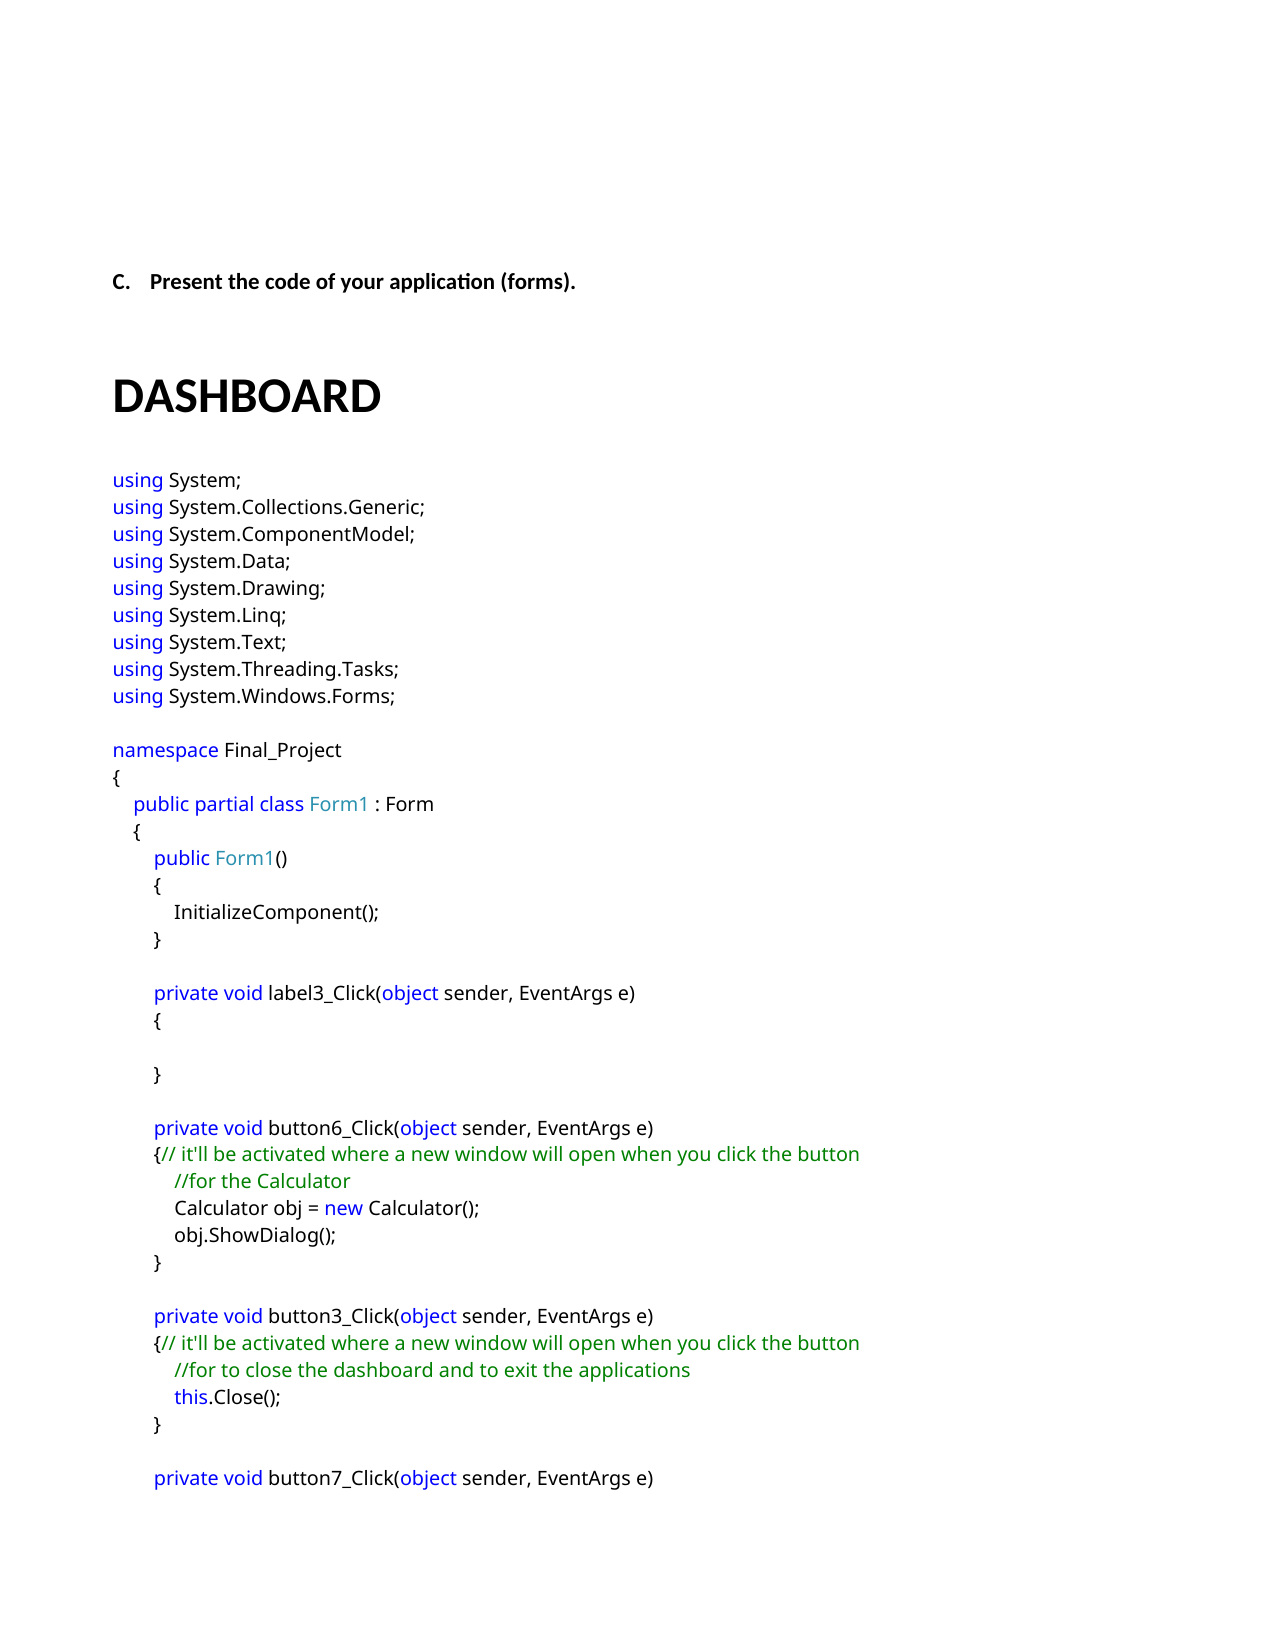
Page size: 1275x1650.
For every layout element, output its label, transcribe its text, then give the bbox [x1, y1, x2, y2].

text using System.Windows.Forms; [112, 682, 1162, 709]
text using System; [112, 466, 1162, 493]
text obj.ShowDialog(); [112, 1222, 1162, 1249]
text using System.Linq; [112, 601, 1162, 628]
text private void button3_Click(object sender, EventArgs e) [112, 1303, 1162, 1329]
text { [112, 1006, 1162, 1033]
text } [112, 925, 1162, 952]
text } [112, 1249, 1162, 1276]
text using System.Text; [112, 628, 1162, 655]
text using System.Collections.Generic; [112, 493, 1162, 520]
list Present the code of your application (forms). [112, 267, 1162, 295]
text { [112, 763, 1162, 790]
text DASHBOARD [112, 364, 1162, 425]
text private void button6_Click(object sender, EventArgs e) [112, 1114, 1162, 1141]
text //for the Calculator [112, 1168, 1162, 1195]
text using System.Threading.Tasks; [112, 655, 1162, 682]
text using System.Data; [112, 547, 1162, 574]
text { [112, 817, 1162, 844]
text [112, 1329, 1162, 1357]
text using System.ComponentModel; [112, 520, 1162, 547]
text {// it'll be activated where a new window will open when you click the button [112, 1141, 1162, 1168]
text public partial class Form1 : Form [112, 790, 1162, 817]
text InitializeComponent(); [112, 898, 1162, 925]
text { [112, 871, 1162, 898]
text public Form1() [112, 844, 1162, 871]
text using System.Drawing; [112, 574, 1162, 601]
text this.Close(); [112, 1383, 1162, 1411]
text namespace Final_Project [112, 736, 1162, 763]
text private void label3_Click(object sender, EventArgs e) [112, 979, 1162, 1006]
text Calculator obj = new Calculator(); [112, 1195, 1162, 1222]
text private void button7_Click(object sender, EventArgs e) [112, 1464, 1162, 1491]
text //for to close the dashboard and to exit the applications [112, 1357, 1162, 1383]
text } [112, 1060, 1162, 1087]
text } [112, 1411, 1162, 1437]
